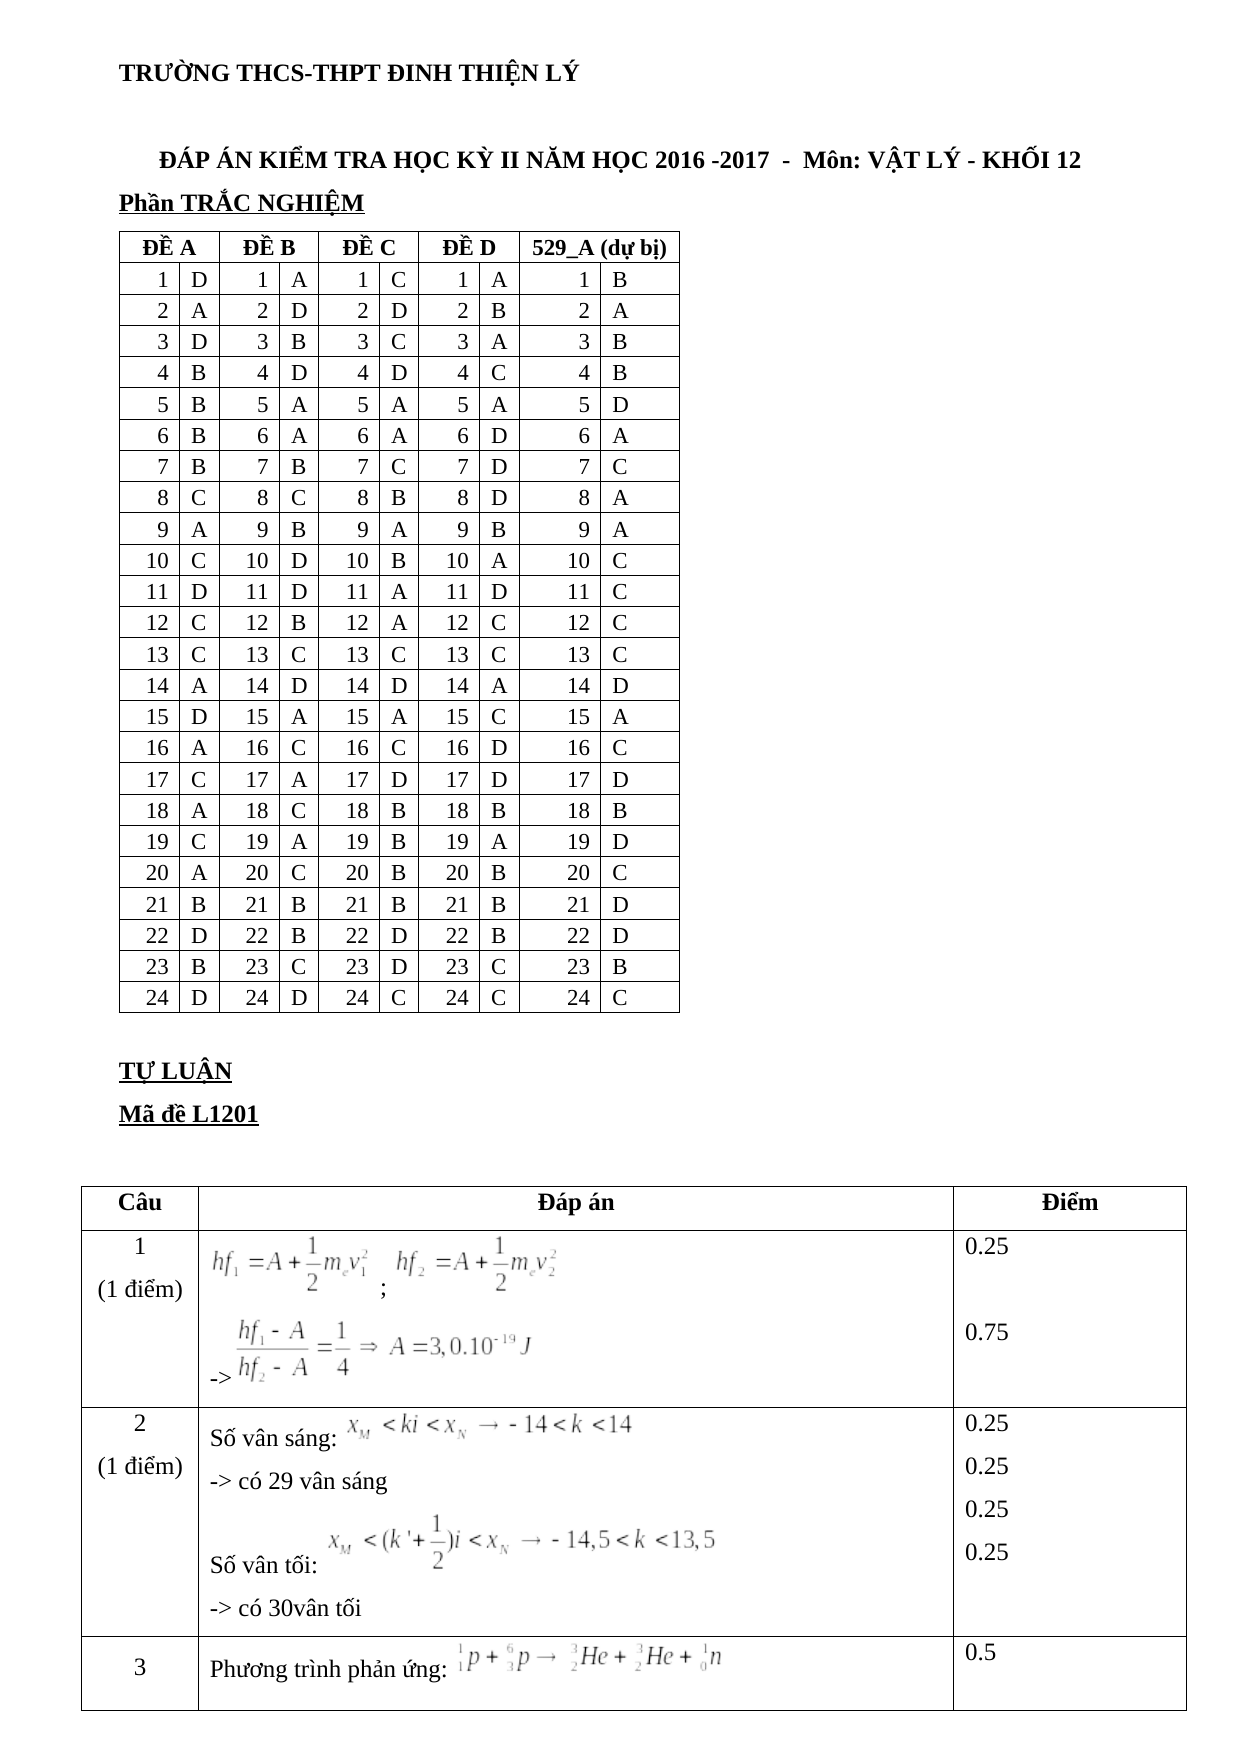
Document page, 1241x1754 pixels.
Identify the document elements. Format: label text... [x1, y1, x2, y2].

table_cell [199, 1637, 953, 1709]
table_cell A [601, 420, 679, 450]
table_cell 12 [419, 607, 479, 637]
table_cell C [601, 638, 679, 668]
table_header Đáp án [199, 1187, 953, 1230]
table_cell B [601, 357, 679, 387]
table_cell C [280, 638, 318, 668]
table_cell 5 [120, 388, 179, 418]
table_cell 3 [319, 326, 379, 356]
table_cell 7 [220, 451, 279, 481]
table_cell B [380, 857, 418, 887]
table_cell C [280, 857, 318, 887]
table_cell A [380, 607, 418, 637]
table_cell B [180, 420, 219, 450]
table_header ĐỀ A [120, 232, 219, 262]
table_cell D [280, 576, 318, 606]
table_cell 15 [319, 701, 379, 731]
table_cell 24 [319, 982, 379, 1012]
table_cell A [380, 576, 418, 606]
table_cell 3 [220, 326, 279, 356]
table_cell 23 [220, 951, 279, 981]
table_cell C [280, 732, 318, 762]
table_cell 14 [220, 670, 279, 700]
table_cell C [380, 638, 418, 668]
table_cell 0.25 0.25 0.25 0.25 [954, 1408, 1186, 1636]
table_cell 9 [520, 513, 600, 543]
table_cell B [480, 857, 519, 887]
table_cell 12 [319, 607, 379, 637]
table_cell D [601, 388, 679, 418]
table_cell 21 [520, 888, 600, 918]
table_cell 20 [120, 857, 179, 887]
table_cell 15 [520, 701, 600, 731]
table_cell A [480, 545, 519, 575]
table_cell 21 [419, 888, 479, 918]
table_cell 1 [220, 263, 279, 293]
table_cell A [480, 263, 519, 293]
table_cell D [480, 482, 519, 512]
table_cell A [601, 701, 679, 731]
table_cell B [180, 388, 219, 418]
table_cell 4 [120, 357, 179, 387]
table_cell C [480, 951, 519, 981]
table_cell 13 [520, 638, 600, 668]
table_cell 7 [419, 451, 479, 481]
table_cell 6 [120, 420, 179, 450]
table_cell C [480, 357, 519, 387]
table_cell 4 [319, 357, 379, 387]
table_cell A [480, 326, 519, 356]
table_cell 14 [520, 670, 600, 700]
table_cell B [280, 513, 318, 543]
table_cell 20 [520, 857, 600, 887]
table_cell D [280, 982, 318, 1012]
table_cell A [180, 732, 219, 762]
table_cell C [380, 732, 418, 762]
text TỰ LUẬN [118, 1056, 1122, 1085]
table_cell A [280, 263, 318, 293]
table_header 529_A (dự bị) [520, 232, 679, 262]
table_cell 11 [120, 576, 179, 606]
table_cell 15 [220, 701, 279, 731]
table_cell 3 [120, 326, 179, 356]
table_cell 15 [120, 701, 179, 731]
table_cell C [380, 326, 418, 356]
table_cell 20 [419, 857, 479, 887]
table_cell D [601, 826, 679, 856]
table_header Câu [82, 1187, 198, 1230]
table_cell 10 [419, 545, 479, 575]
table_cell 0.5 0.5 [954, 1637, 1186, 1709]
table_header ĐỀ D [419, 232, 519, 262]
table_cell 24 [520, 982, 600, 1012]
table_cell 22 [120, 920, 179, 950]
table_cell A [180, 670, 219, 700]
table_cell C [180, 826, 219, 856]
table_cell D [480, 576, 519, 606]
table_cell D [180, 326, 219, 356]
table_cell 22 [520, 920, 600, 950]
table_cell 17 [419, 763, 479, 793]
table_cell D [380, 951, 418, 981]
table_cell 4 [220, 357, 279, 387]
text TRƯỜNG THCS-THPT ĐINH THIỆN LÝ [118, 58, 1122, 87]
table_cell 18 [319, 795, 379, 825]
table_cell D [380, 763, 418, 793]
table_cell 3 [419, 326, 479, 356]
table_cell 4 [520, 357, 600, 387]
table_cell C [180, 763, 219, 793]
text Phần TRẮC NGHIỆM [118, 188, 1122, 217]
table_cell 14 [419, 670, 479, 700]
table_cell C [601, 982, 679, 1012]
table_cell B [180, 951, 219, 981]
table_cell B [280, 607, 318, 637]
table_cell 23 [520, 951, 600, 981]
table_cell C [280, 951, 318, 981]
table_cell 11 [220, 576, 279, 606]
table_cell 5 [419, 388, 479, 418]
table_cell C [380, 982, 418, 1012]
table_cell 7 [319, 451, 379, 481]
table_cell 1 [120, 263, 179, 293]
table_cell D [380, 670, 418, 700]
table_cell 9 [419, 513, 479, 543]
table_cell 18 [520, 795, 600, 825]
table_cell D [601, 920, 679, 950]
table_cell B [601, 263, 679, 293]
table_cell A [380, 513, 418, 543]
table_cell 21 [319, 888, 379, 918]
table_cell C [180, 482, 219, 512]
table_cell 2 [419, 295, 479, 325]
table_cell A [480, 388, 519, 418]
table_cell 19 [120, 826, 179, 856]
table_cell 12 [120, 607, 179, 637]
table_cell 23 [319, 951, 379, 981]
table_cell A [601, 513, 679, 543]
table_cell 5 [520, 388, 600, 418]
table_cell 10 [220, 545, 279, 575]
table_cell 23 [419, 951, 479, 981]
table_cell A [280, 701, 318, 731]
table_cell 24 [120, 982, 179, 1012]
table_cell 13 [120, 638, 179, 668]
table_cell A [180, 295, 219, 325]
table_cell 7 [120, 451, 179, 481]
table_cell 3 [520, 326, 600, 356]
table_cell A [280, 388, 318, 418]
table_cell 2 [319, 295, 379, 325]
table_cell D [180, 576, 219, 606]
table_cell B [480, 513, 519, 543]
table_cell A [480, 670, 519, 700]
table_cell B [601, 951, 679, 981]
table_cell B [380, 482, 418, 512]
table_cell 14 [319, 670, 379, 700]
table_cell A [180, 795, 219, 825]
table_cell B [480, 920, 519, 950]
table_cell C [601, 451, 679, 481]
table_cell C [180, 607, 219, 637]
table_cell 16 [419, 732, 479, 762]
table_cell D [601, 763, 679, 793]
table_cell 6 [319, 420, 379, 450]
table_cell 2 [220, 295, 279, 325]
table_cell A [380, 420, 418, 450]
table_cell A [180, 513, 219, 543]
table_cell 11 [319, 576, 379, 606]
table_cell 24 [419, 982, 479, 1012]
table_cell 19 [220, 826, 279, 856]
table_cell ; -> [199, 1231, 953, 1407]
text Mã đề L1201 [118, 1099, 1122, 1128]
table_cell 6 [520, 420, 600, 450]
table_cell D [380, 357, 418, 387]
table_cell 16 [220, 732, 279, 762]
table_cell 2 [120, 295, 179, 325]
table_cell 1 [319, 263, 379, 293]
table_cell C [480, 701, 519, 731]
table_cell A [601, 295, 679, 325]
table_cell A [180, 857, 219, 887]
table_cell 12 [520, 607, 600, 637]
table_cell 8 [419, 482, 479, 512]
table_cell C [180, 638, 219, 668]
table_cell C [380, 451, 418, 481]
table_cell D [380, 295, 418, 325]
table_cell B [380, 795, 418, 825]
table_cell C [180, 545, 219, 575]
table_cell D [280, 670, 318, 700]
table_cell 18 [419, 795, 479, 825]
table_cell D [280, 295, 318, 325]
table_cell A [280, 763, 318, 793]
table_cell 21 [220, 888, 279, 918]
table_cell D [601, 888, 679, 918]
table_cell B [380, 826, 418, 856]
table_cell 21 [120, 888, 179, 918]
table_cell D [480, 732, 519, 762]
table_cell C [601, 732, 679, 762]
table_cell 12 [220, 607, 279, 637]
table_cell 22 [319, 920, 379, 950]
table_cell 8 [220, 482, 279, 512]
table_cell 17 [120, 763, 179, 793]
table_cell 9 [120, 513, 179, 543]
table_cell B [601, 326, 679, 356]
table_cell 2 (1 điểm) [82, 1408, 198, 1636]
table_cell D [480, 420, 519, 450]
table_cell B [601, 795, 679, 825]
table_cell 6 [220, 420, 279, 450]
table_cell C [280, 482, 318, 512]
table_cell 1 [520, 263, 600, 293]
table_cell 7 [520, 451, 600, 481]
table_cell 2 [520, 295, 600, 325]
table_cell A [380, 701, 418, 731]
table_cell D [601, 670, 679, 700]
table_cell C [480, 982, 519, 1012]
table_cell D [180, 920, 219, 950]
table_cell 20 [319, 857, 379, 887]
table_cell 9 [319, 513, 379, 543]
table_header ĐỀ C [319, 232, 418, 262]
table_cell B [180, 888, 219, 918]
table_cell B [480, 888, 519, 918]
table_cell C [480, 607, 519, 637]
table_cell 16 [120, 732, 179, 762]
table_cell 22 [419, 920, 479, 950]
table_cell 17 [520, 763, 600, 793]
table_cell 18 [120, 795, 179, 825]
table_cell C [601, 545, 679, 575]
table_cell 5 [220, 388, 279, 418]
table_cell 13 [419, 638, 479, 668]
table_cell 10 [120, 545, 179, 575]
table_cell 11 [520, 576, 600, 606]
table_cell 1 (1 điểm) [82, 1231, 198, 1407]
table_cell 16 [319, 732, 379, 762]
table_cell D [180, 263, 219, 293]
table_cell B [180, 357, 219, 387]
table_cell C [601, 857, 679, 887]
table_cell C [601, 576, 679, 606]
table_cell 18 [220, 795, 279, 825]
table_cell B [280, 888, 318, 918]
table_cell 16 [520, 732, 600, 762]
table_cell 8 [520, 482, 600, 512]
table_cell D [480, 763, 519, 793]
table_cell 17 [220, 763, 279, 793]
table_cell A [380, 388, 418, 418]
table_cell 13 [319, 638, 379, 668]
table_cell A [601, 482, 679, 512]
table_cell 8 [319, 482, 379, 512]
table_cell B [480, 295, 519, 325]
table_cell 6 [419, 420, 479, 450]
table_cell 13 [220, 638, 279, 668]
table_cell 10 [319, 545, 379, 575]
table_cell Số vân sáng: -> có 29 vân sáng Số vân tối: -> có 30vân tối [199, 1408, 953, 1636]
table_cell A [280, 420, 318, 450]
table_cell 11 [419, 576, 479, 606]
table_header ĐỀ B [220, 232, 318, 262]
table_cell 10 [520, 545, 600, 575]
table_cell A [280, 826, 318, 856]
table_header Điểm [954, 1187, 1186, 1230]
table_cell C [280, 795, 318, 825]
table_cell C [480, 638, 519, 668]
table_cell 23 [120, 951, 179, 981]
table_cell D [380, 920, 418, 950]
table_cell D [280, 357, 318, 387]
table_cell 15 [419, 701, 479, 731]
table_cell 8 [120, 482, 179, 512]
table_cell B [280, 326, 318, 356]
table_cell 19 [520, 826, 600, 856]
table_cell 20 [220, 857, 279, 887]
table_cell D [180, 701, 219, 731]
table_cell C [380, 263, 418, 293]
table_cell 24 [220, 982, 279, 1012]
table_cell 17 [319, 763, 379, 793]
table_cell 1 [419, 263, 479, 293]
table_cell 4 [419, 357, 479, 387]
table_cell 14 [120, 670, 179, 700]
table_cell B [380, 545, 418, 575]
table_cell D [480, 451, 519, 481]
table_cell 9 [220, 513, 279, 543]
table_cell 19 [419, 826, 479, 856]
table_cell D [180, 982, 219, 1012]
table_cell B [280, 920, 318, 950]
table_cell B [380, 888, 418, 918]
table_cell B [280, 451, 318, 481]
table_cell D [280, 545, 318, 575]
table_cell 0.25 0.75 [954, 1231, 1186, 1407]
table_cell 22 [220, 920, 279, 950]
table_cell B [180, 451, 219, 481]
text ĐÁP ÁN KIỂM TRA HỌC KỲ II NĂM HỌC 2016 -2017 - Môn: VẬT LÝ - KHỐI 12 [118, 145, 1122, 173]
table_cell C [601, 607, 679, 637]
table_cell A [480, 826, 519, 856]
table_cell B [480, 795, 519, 825]
table_cell 5 [319, 388, 379, 418]
table_cell 19 [319, 826, 379, 856]
table_cell 3 (1 điểm) [82, 1637, 198, 1709]
